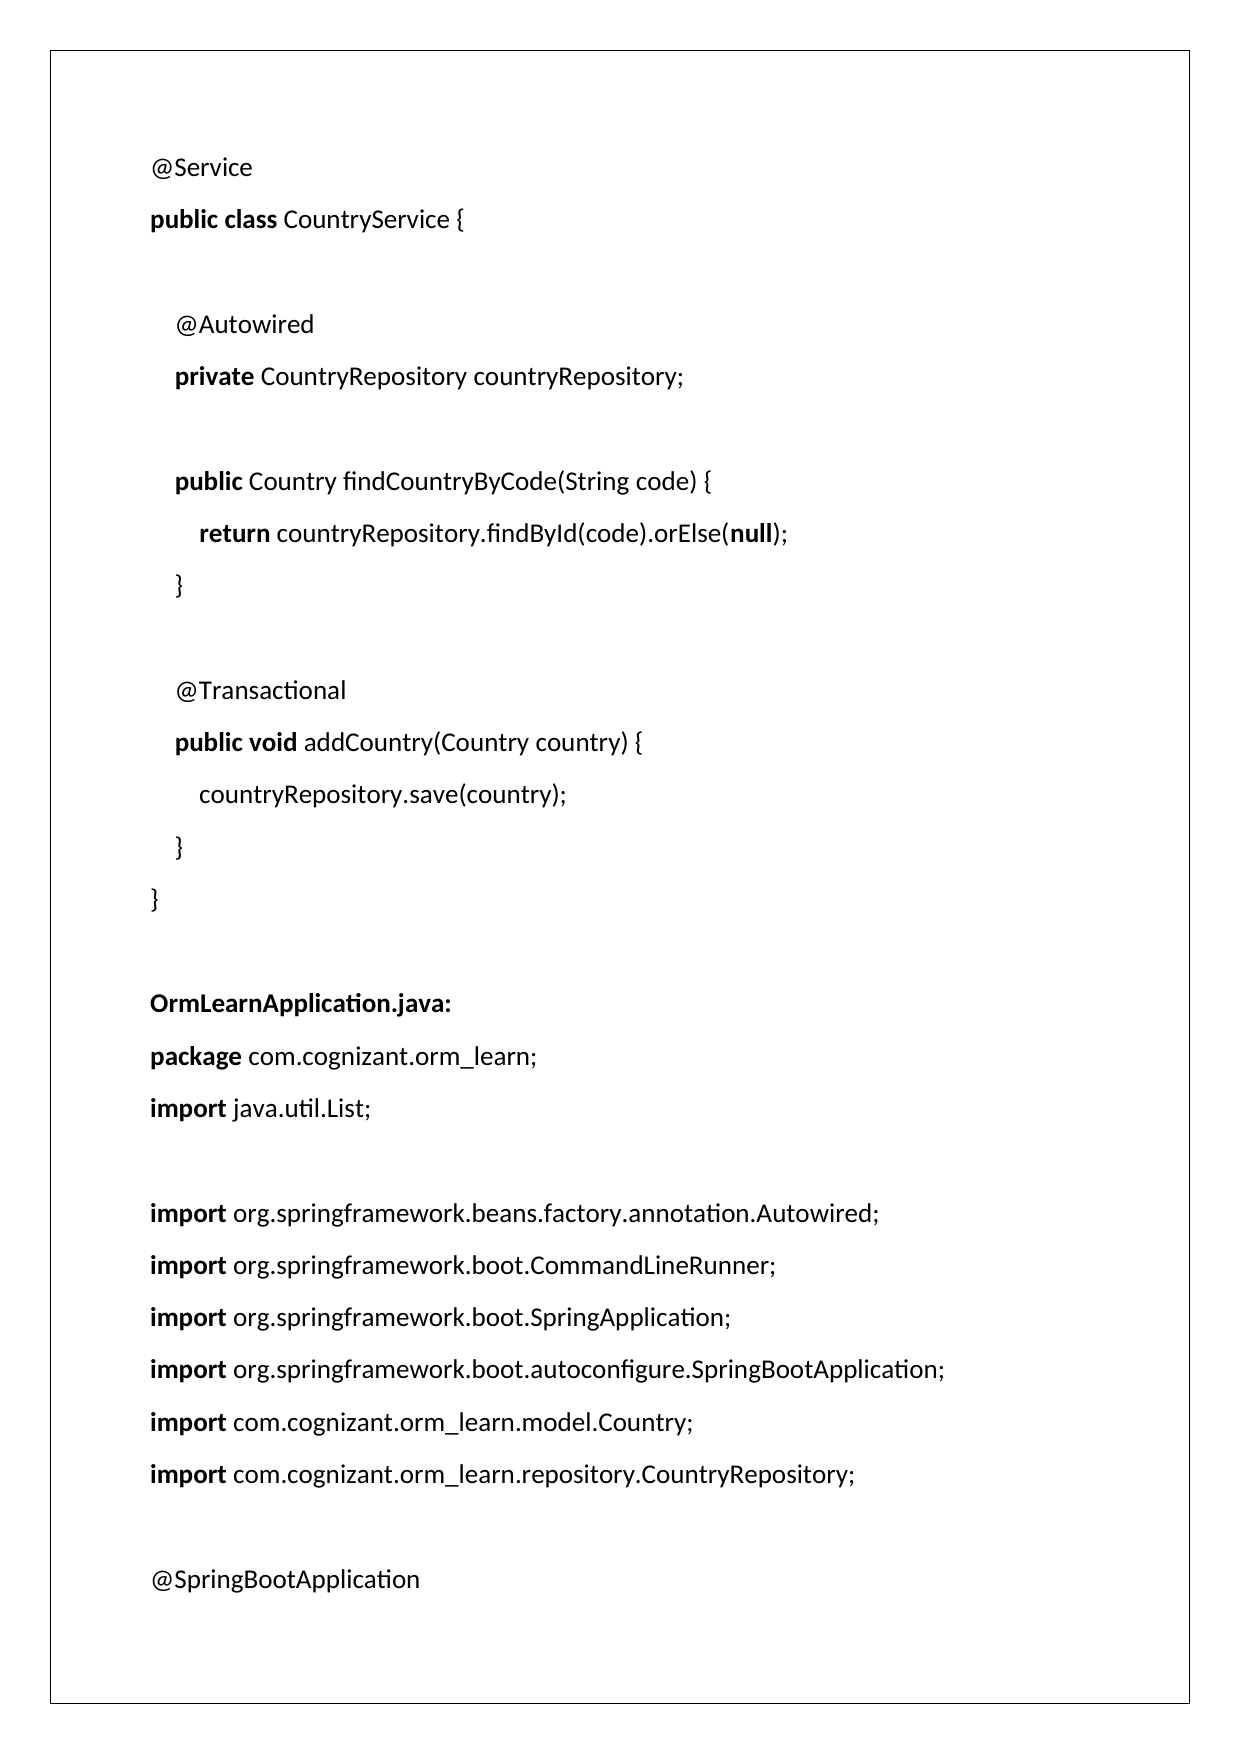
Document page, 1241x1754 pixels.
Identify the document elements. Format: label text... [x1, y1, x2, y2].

text import java.util.List; [150, 1091, 1090, 1124]
text @SpringBootApplication [150, 1562, 1090, 1595]
text import org.springframework.boot.autoconfigure.SpringBootApplication; [150, 1353, 1090, 1386]
text @Autowired [150, 307, 1090, 340]
text } [150, 568, 1090, 601]
text import com.cognizant.orm_learn.model.Country; [150, 1405, 1090, 1438]
text return countryRepository.findById(code).orElse(null); [150, 516, 1090, 549]
text import org.springframework.beans.factory.annotation.Autowired; [150, 1196, 1090, 1229]
text package com.cognizant.orm_learn; [150, 1039, 1090, 1072]
text private CountryRepository countryRepository; [150, 359, 1090, 392]
text OrmLearnApplication.java: [150, 987, 1090, 1020]
text @Service [150, 150, 1090, 183]
text countryRepository.save(country); [150, 777, 1090, 811]
text import org.springframework.boot.SpringApplication; [150, 1300, 1090, 1333]
text } [150, 882, 1090, 915]
text } [150, 830, 1090, 863]
text public class CountryService { [150, 202, 1090, 235]
text import org.springframework.boot.CommandLineRunner; [150, 1248, 1090, 1281]
text public void addCountry(Country country) { [150, 725, 1090, 758]
text public Country findCountryByCode(String code) { [150, 464, 1090, 497]
text import com.cognizant.orm_learn.repository.CountryRepository; [150, 1457, 1090, 1490]
text @Transactional [150, 673, 1090, 706]
